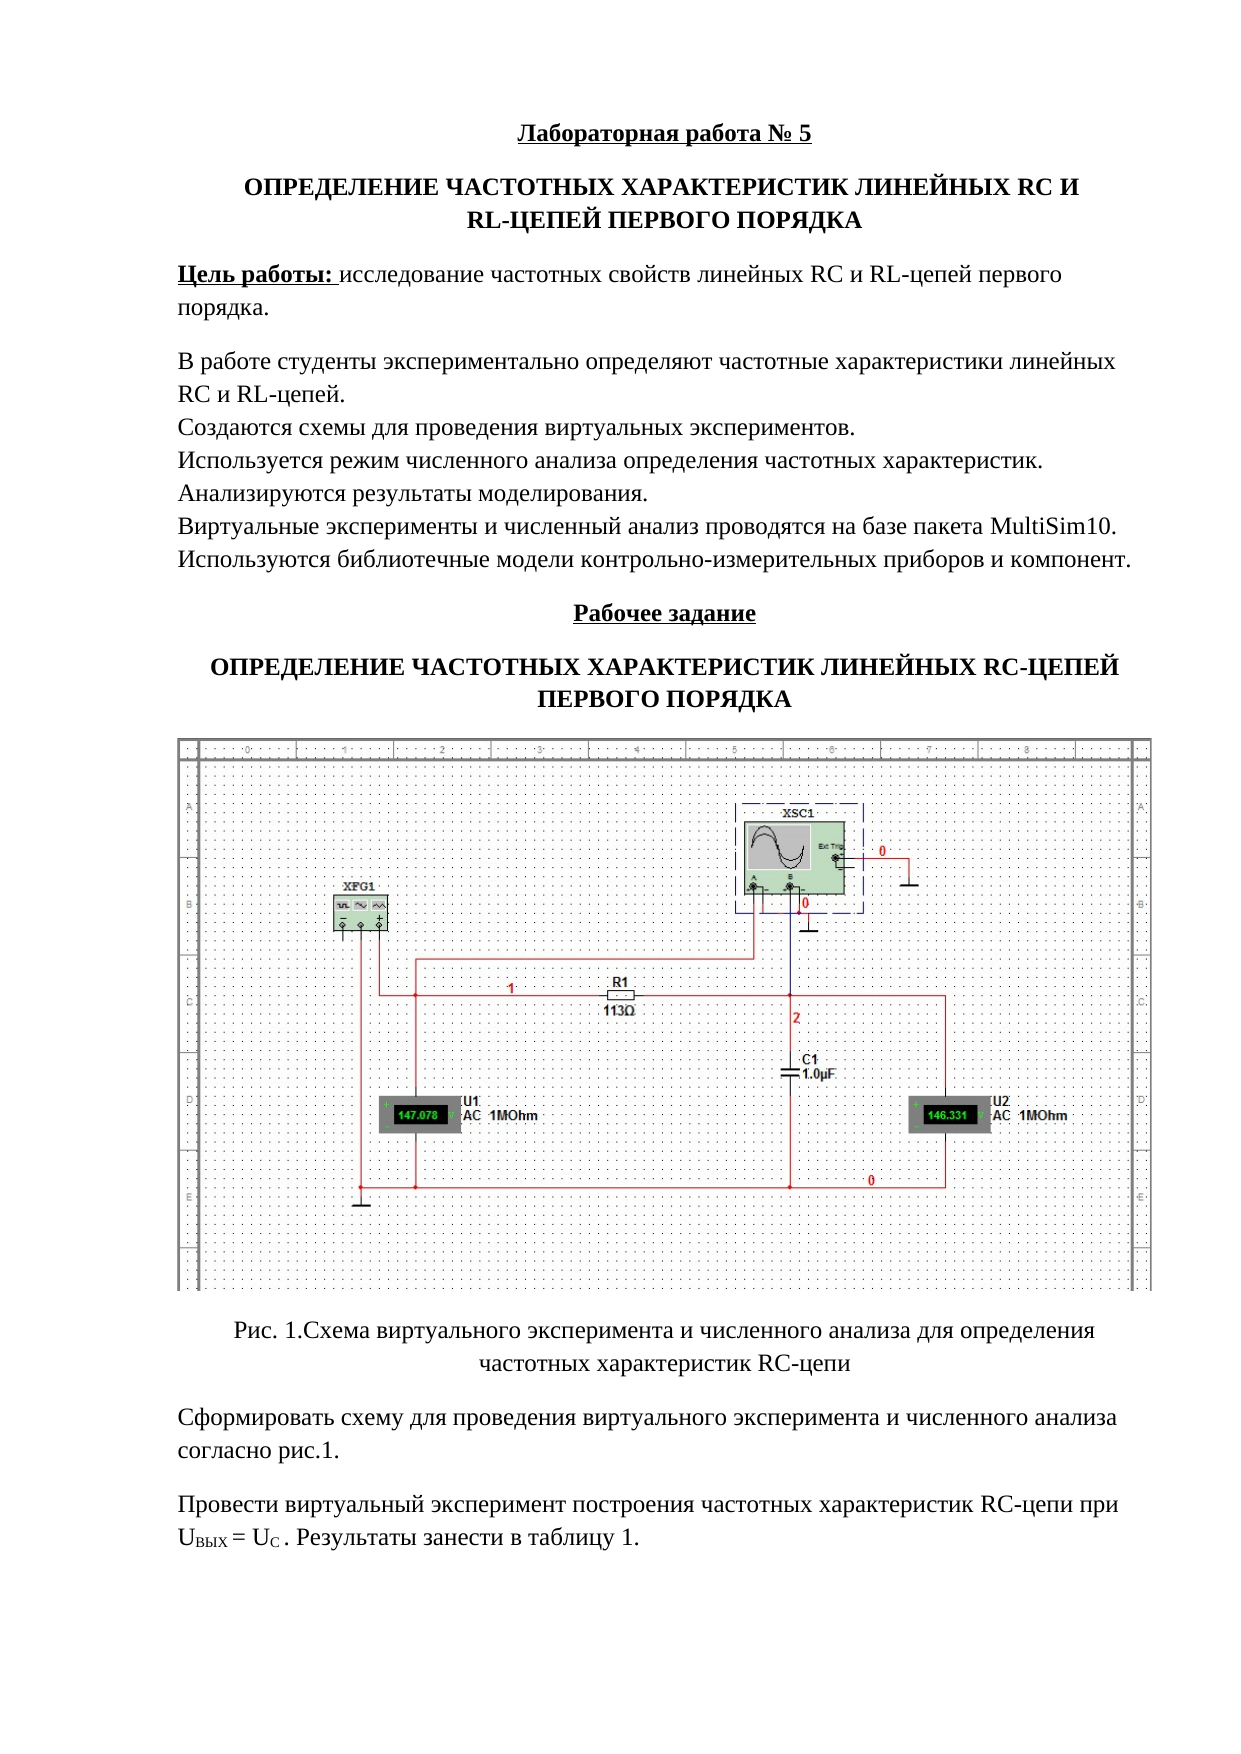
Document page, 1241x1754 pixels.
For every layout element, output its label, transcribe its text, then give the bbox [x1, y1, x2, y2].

text Рабочее задание [177, 598, 1152, 626]
text Сформировать схему для проведения виртуального эксперимента и численного анализа согласно рис.1. [177, 1402, 1152, 1464]
text В работе студенты экспериментально определяют частотные характеристики линейных RC и RL-цепей. Создаются схемы для проведения виртуальных экспериментов. Используется режим численного анализа определения частотных характеристик. Анализируются результаты моделирования. Виртуальные эксперименты и численный анализ проводятся на базе пакета MultiSim10. Используются библиотечные модели контрольно-измерительных приборов и компонент. [177, 346, 1152, 573]
text Лабораторная работа № 5 [177, 118, 1152, 147]
picture [177, 738, 1152, 1291]
text ОПРЕДЕЛЕНИЕ ЧАСТОТНЫХ ХАРАКТЕРИСТИК ЛИНЕЙНЫХ RC-ЦЕПЕЙ ПЕРВОГО ПОРЯДКА [177, 652, 1152, 713]
text Рис. 1.Схема виртуального эксперимента и численного анализа для определения частотных характеристик RC-цепи [177, 1315, 1152, 1377]
text Провести виртуальный эксперимент построения частотных характеристик RC-цепи при UВЫХ = UC . Результаты занести в таблицу 1. [177, 1489, 1152, 1551]
text ОПРЕДЕЛЕНИЕ ЧАСТОТНЫХ ХАРАКТЕРИСТИК ЛИНЕЙНЫХ RC И RL-ЦЕПЕЙ ПЕРВОГО ПОРЯДКА [177, 172, 1152, 234]
text Цель работы: исследование частотных свойств линейных RC и RL-цепей первого порядка. [177, 259, 1152, 321]
